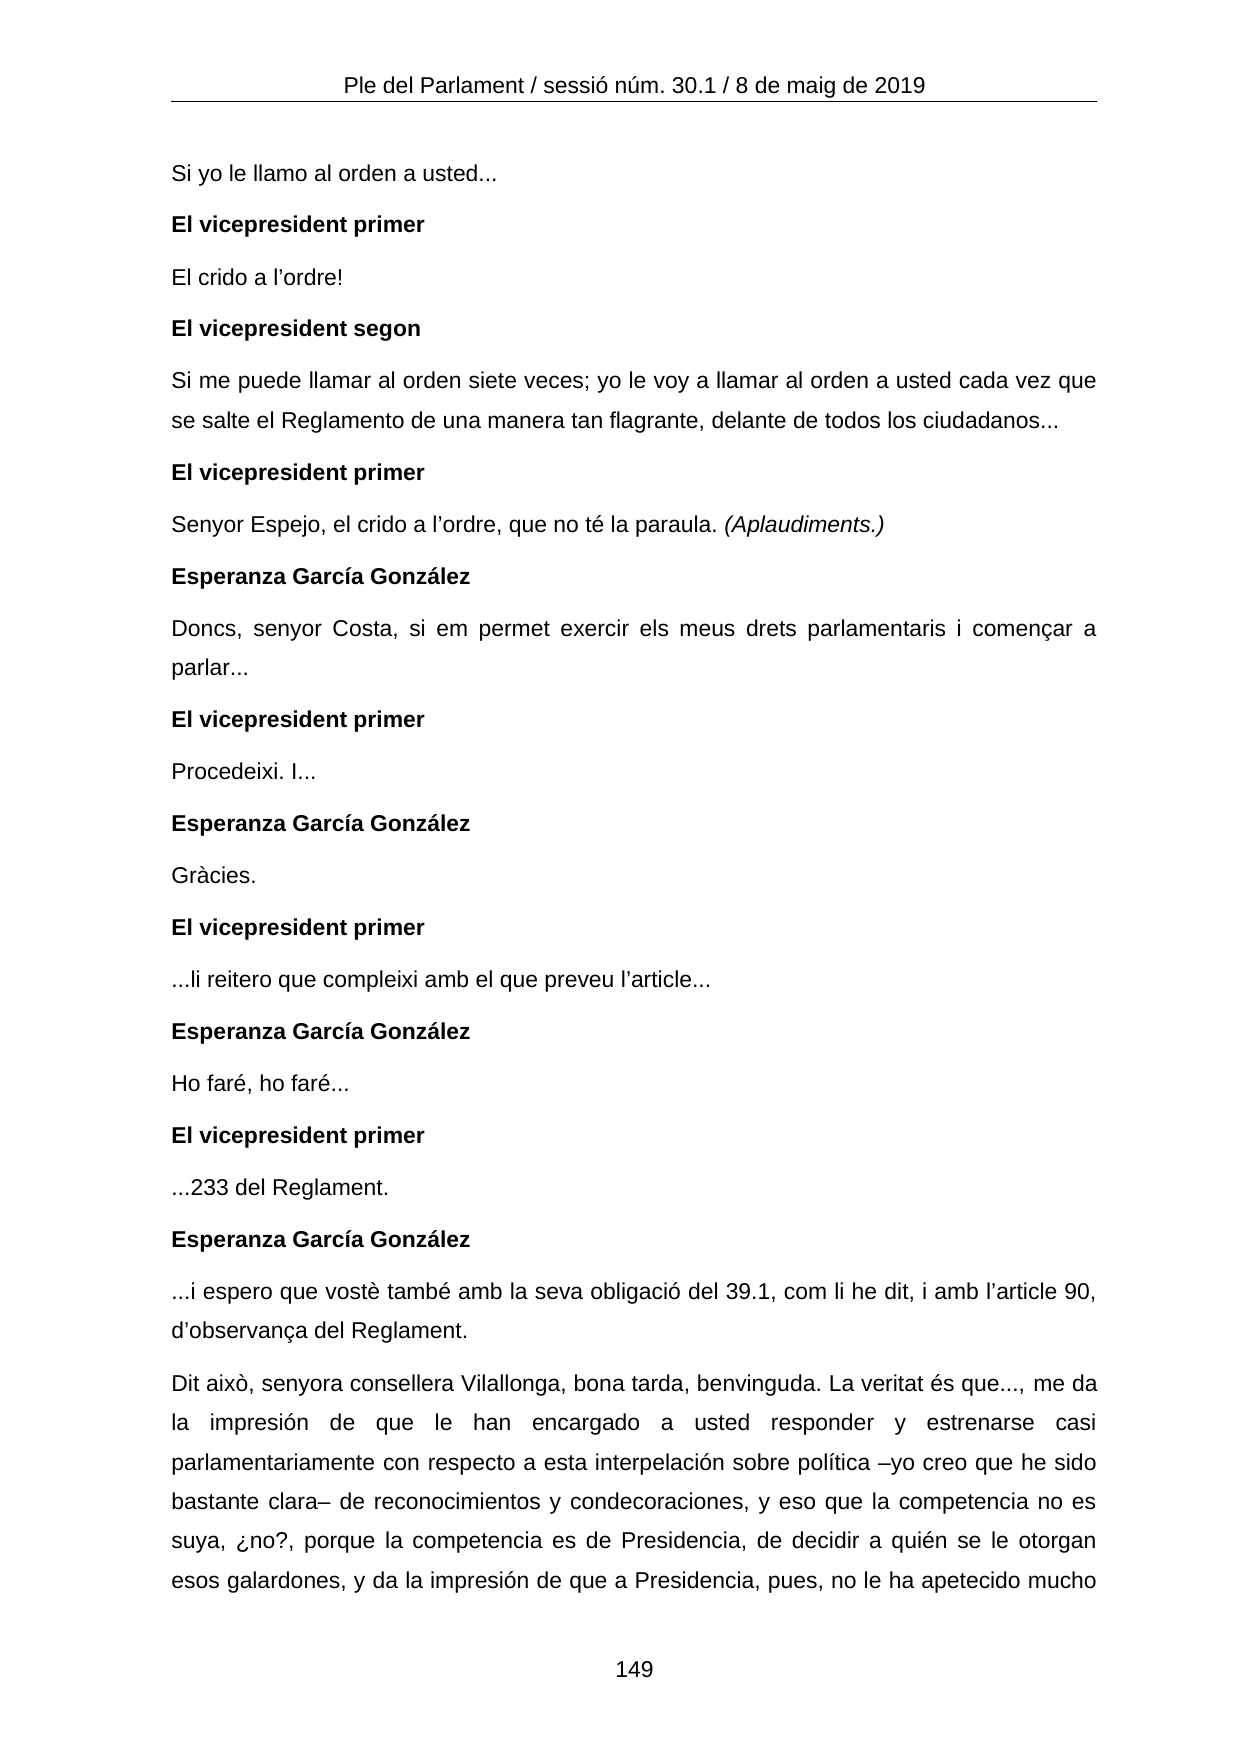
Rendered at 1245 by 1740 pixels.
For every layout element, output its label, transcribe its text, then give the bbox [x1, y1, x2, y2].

text El vicepresident primer [171, 211, 1097, 238]
text El vicepresident primer [171, 706, 1097, 733]
text Esperanza García González [171, 1018, 1097, 1044]
text Si me puede llamar al orden siete veces; yo le voy a llamar al orden a usted cada vez que se salte el Reglamento de una manera tan flagrante, delante de todos los ciudadanos... [171, 367, 1097, 433]
text Esperanza García González [171, 563, 1097, 589]
text Doncs, senyor Costa, si em permet exercir els meus drets parlamentaris i començar a parlar... [171, 615, 1097, 681]
text El crido a l’ordre! [171, 263, 1097, 290]
text El vicepresident primer [171, 914, 1097, 941]
text Ho faré, ho faré... [171, 1070, 1097, 1096]
text El vicepresident primer [171, 1122, 1097, 1148]
text ...233 del Reglament. [171, 1174, 1097, 1200]
text Procedeixi. I... [171, 758, 1097, 784]
text Gràcies. [171, 862, 1097, 888]
text Si yo le llamo al orden a usted... [171, 159, 1097, 186]
text Senyor Espejo, el crido a l’ordre, que no té la paraula. (Aplaudiments.) [171, 511, 1097, 537]
text ...i espero que vostè també amb la seva obligació del 39.1, com li he dit, i amb l’article 90, d’observança del Reglament. [171, 1278, 1097, 1344]
text El vicepresident segon [171, 315, 1097, 342]
text ...li reitero que compleixi amb el que preveu l’article... [171, 966, 1097, 992]
text Esperanza García González [171, 810, 1097, 837]
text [171, 1369, 1097, 1593]
text Esperanza García González [171, 1226, 1097, 1252]
text El vicepresident primer [171, 459, 1097, 485]
